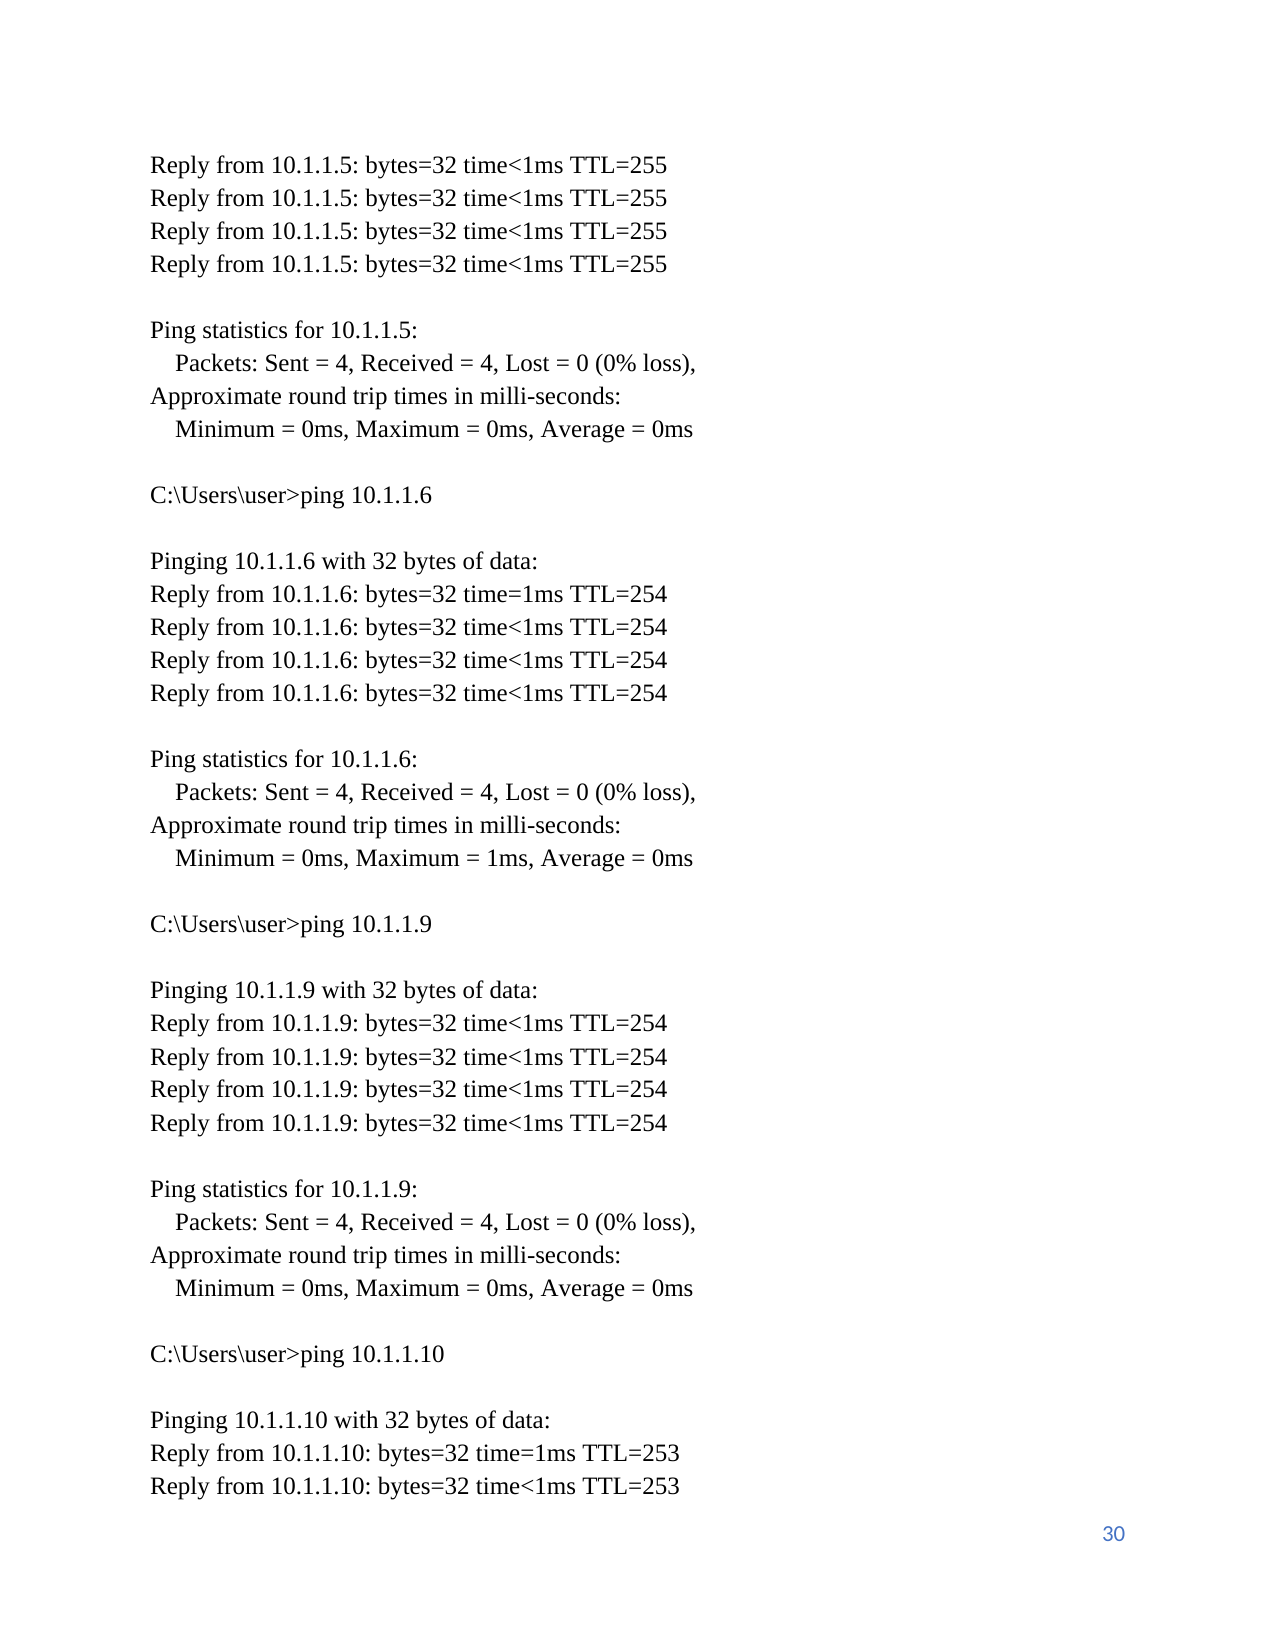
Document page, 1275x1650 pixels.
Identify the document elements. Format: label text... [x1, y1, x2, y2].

text Reply from 10.1.1.9: bytes=32 time<1ms TTL=254 [150, 1008, 1125, 1037]
text Reply from 10.1.1.6: bytes=32 time<1ms TTL=254 [150, 612, 1125, 641]
text Pinging 10.1.1.9 with 32 bytes of data: [150, 976, 1125, 1004]
text Reply from 10.1.1.5: bytes=32 time<1ms TTL=255 [150, 183, 1125, 212]
text Minimum = 0ms, Maximum = 0ms, Average = 0ms [150, 414, 1125, 443]
text C:\Users\user>ping 10.1.1.6 [150, 480, 1125, 509]
text Approximate round trip times in milli-seconds: [150, 1240, 1125, 1268]
text Pinging 10.1.1.6 with 32 bytes of data: [150, 546, 1125, 575]
text Reply from 10.1.1.10: bytes=32 time=1ms TTL=253 [150, 1438, 1125, 1467]
text Pinging 10.1.1.10 with 32 bytes of data: [150, 1405, 1125, 1433]
text Reply from 10.1.1.5: bytes=32 time<1ms TTL=255 [150, 150, 1125, 179]
text Approximate round trip times in milli-seconds: [150, 381, 1125, 410]
text Reply from 10.1.1.9: bytes=32 time<1ms TTL=254 [150, 1108, 1125, 1136]
text Reply from 10.1.1.6: bytes=32 time=1ms TTL=254 [150, 579, 1125, 608]
text C:\Users\user>ping 10.1.1.9 [150, 909, 1125, 938]
text Minimum = 0ms, Maximum = 0ms, Average = 0ms [150, 1273, 1125, 1301]
text Approximate round trip times in milli-seconds: [150, 810, 1125, 839]
text Packets: Sent = 4, Received = 4, Lost = 0 (0% loss), [150, 1207, 1125, 1235]
text Packets: Sent = 4, Received = 4, Lost = 0 (0% loss), [150, 777, 1125, 806]
text Ping statistics for 10.1.1.5: [150, 315, 1125, 344]
text C:\Users\user>ping 10.1.1.10 [150, 1339, 1125, 1367]
text Reply from 10.1.1.6: bytes=32 time<1ms TTL=254 [150, 678, 1125, 707]
text Minimum = 0ms, Maximum = 1ms, Average = 0ms [150, 843, 1125, 872]
text Reply from 10.1.1.6: bytes=32 time<1ms TTL=254 [150, 645, 1125, 674]
text Ping statistics for 10.1.1.6: [150, 744, 1125, 773]
text Reply from 10.1.1.9: bytes=32 time<1ms TTL=254 [150, 1074, 1125, 1103]
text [150, 1471, 1125, 1499]
text Reply from 10.1.1.5: bytes=32 time<1ms TTL=255 [150, 216, 1125, 245]
text Reply from 10.1.1.5: bytes=32 time<1ms TTL=255 [150, 249, 1125, 278]
text Packets: Sent = 4, Received = 4, Lost = 0 (0% loss), [150, 348, 1125, 377]
text Ping statistics for 10.1.1.9: [150, 1174, 1125, 1202]
text Reply from 10.1.1.9: bytes=32 time<1ms TTL=254 [150, 1042, 1125, 1070]
